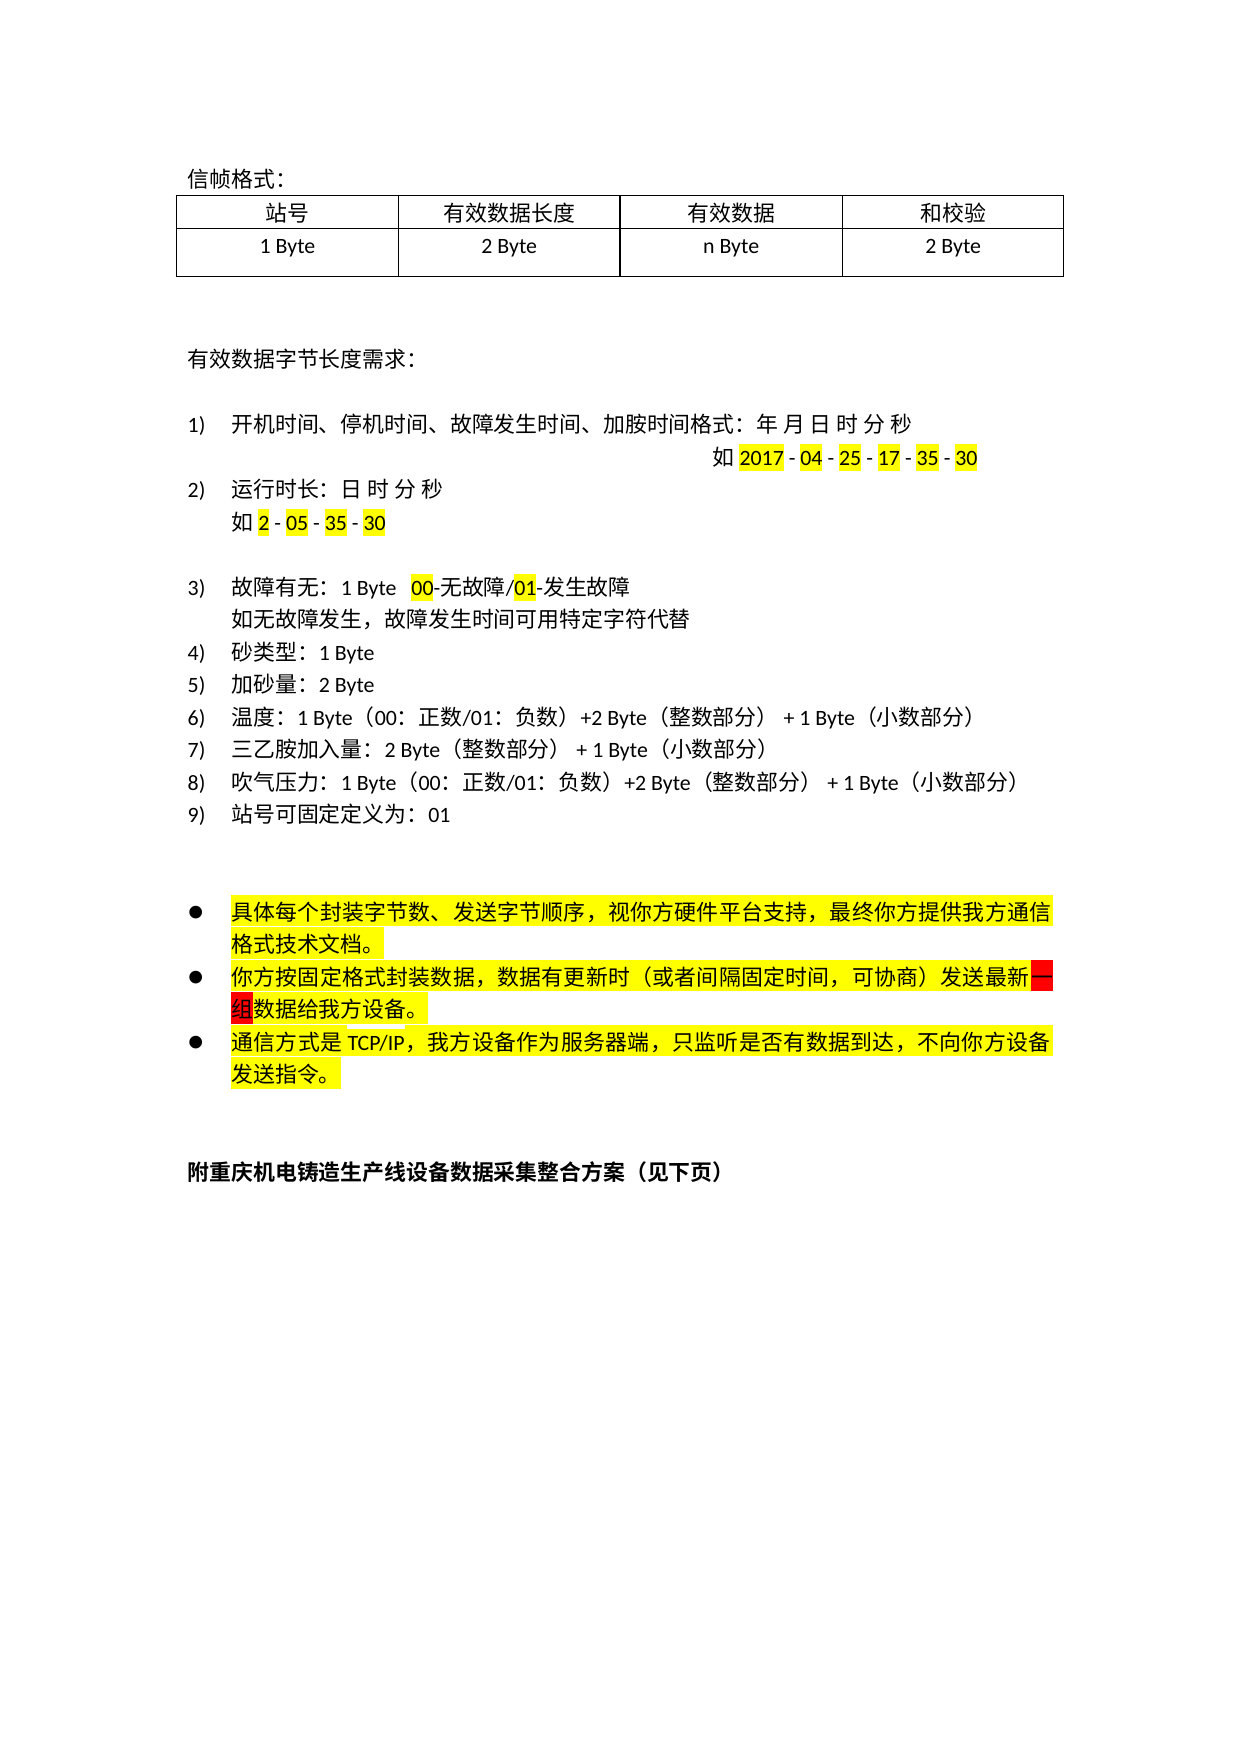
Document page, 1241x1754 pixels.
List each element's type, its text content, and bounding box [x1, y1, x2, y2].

table_cell 2 Byte [399, 229, 619, 276]
list 具体每个封装字节数、发送字节顺序，视你方硬件平台支持，最终你方提供我方通信格式技术文档。 [187, 894, 1053, 959]
list 故障有无：1 Byte 00-无故障/01-发生故障 [187, 569, 1053, 602]
list 站号可固定定义为：01 [187, 797, 1053, 829]
text 如 2 - 05 - 35 - 30 [187, 504, 1053, 537]
table_cell 1 Byte [177, 229, 398, 276]
list 如无故障发生，故障发生时间可用特定字符代替 [231, 602, 1053, 634]
text 信帧格式： [187, 162, 1053, 194]
table_cell 2 Byte [843, 229, 1063, 276]
list 你方按固定格式封装数据，数据有更新时（或者间隔固定时间，可协商）发送最新一组数据给我方设备。 [187, 959, 1053, 1024]
table_header 站号 [177, 196, 398, 228]
list 砂类型：1 Byte [187, 634, 1053, 667]
text 有效数据字节长度需求： [187, 342, 1053, 374]
list 温度：1 Byte（00：正数/01：负数）+2 Byte（整数部分） + 1 Byte（小数部分） [187, 699, 1053, 732]
list 吹气压力：1 Byte（00：正数/01：负数）+2 Byte（整数部分） + 1 Byte（小数部分） [187, 764, 1053, 797]
table_header 有效数据 [621, 196, 842, 228]
table_header 有效数据长度 [399, 196, 619, 228]
table_header 和校验 [843, 196, 1063, 228]
table_cell n Byte [621, 229, 842, 276]
text 附重庆机电铸造生产线设备数据采集整合方案（见下页） [187, 1154, 1053, 1187]
list 运行时长：日 时 分 秒 [187, 472, 1053, 504]
list 三乙胺加入量：2 Byte（整数部分） + 1 Byte（小数部分） [187, 732, 1053, 764]
list 加砂量：2 Byte [187, 667, 1053, 699]
text 如 2017 - 04 - 25 - 17 - 35 - 30 [669, 439, 1053, 472]
list 开机时间、停机时间、故障发生时间、加胺时间格式：年 月 日 时 分 秒 [187, 407, 1053, 439]
list 通信方式是TCP/IP，我方设备作为服务器端，只监听是否有数据到达，不向你方设备发送指令。 [187, 1024, 1053, 1089]
